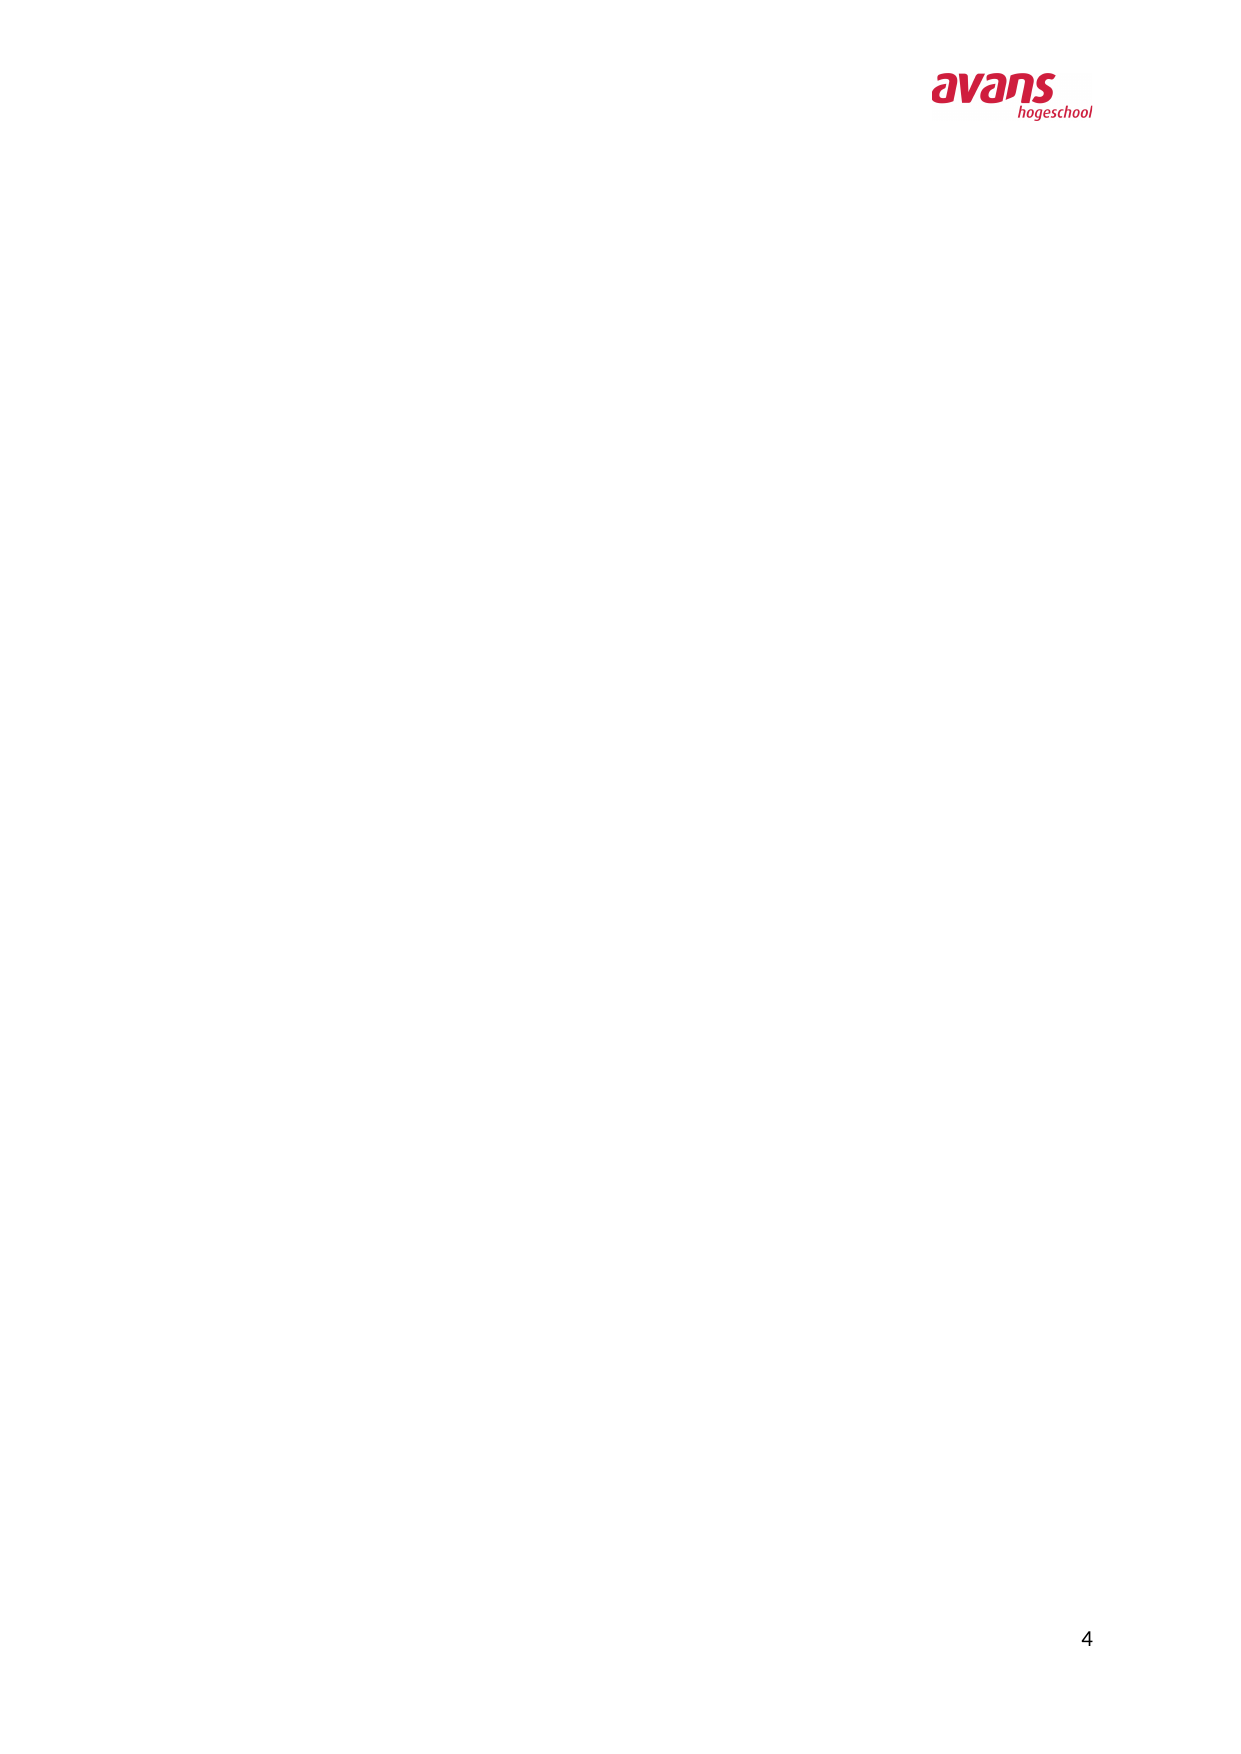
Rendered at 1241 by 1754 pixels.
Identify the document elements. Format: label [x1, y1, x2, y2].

picture [932, 73, 1093, 121]
